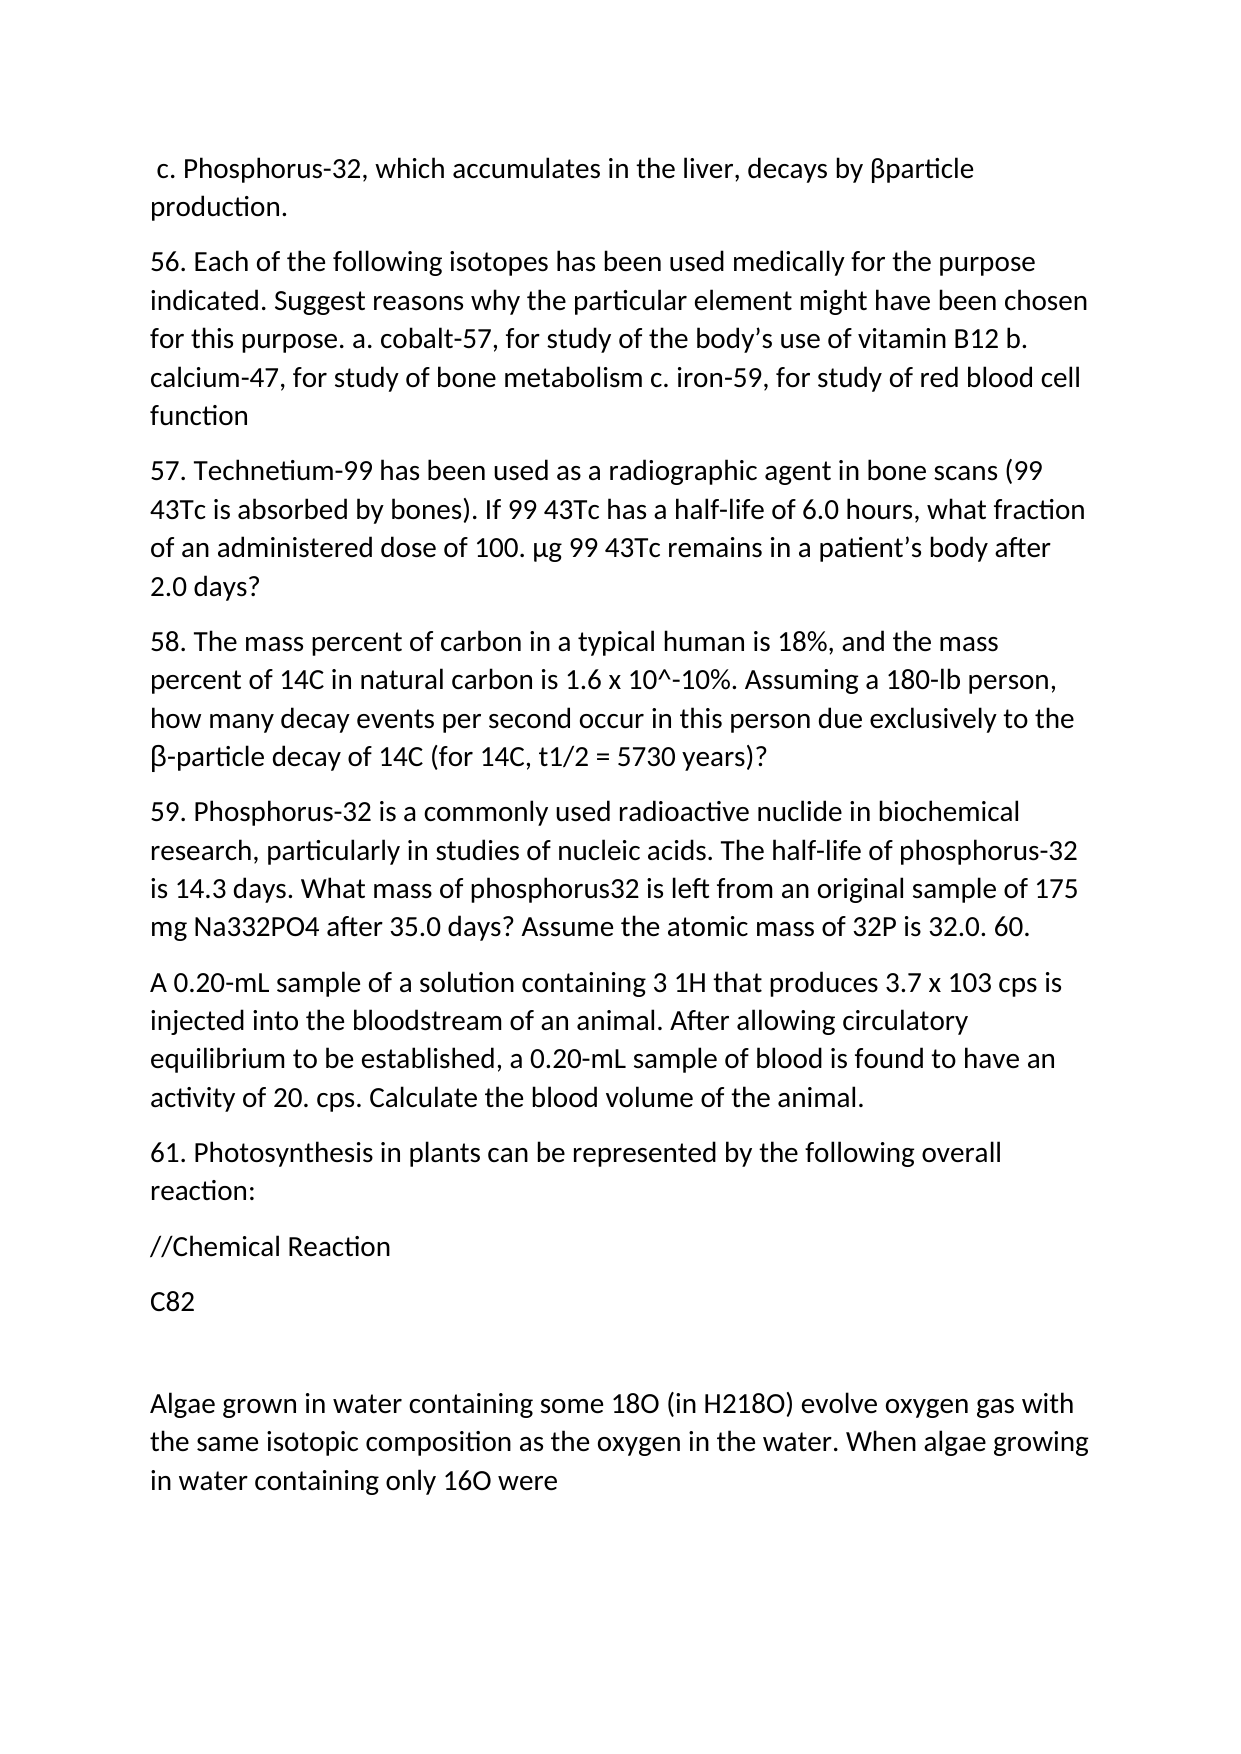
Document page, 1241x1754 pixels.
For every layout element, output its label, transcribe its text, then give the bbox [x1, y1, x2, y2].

text C82 [150, 1283, 1090, 1318]
text 61. Photosynthesis in plants can be represented by the following overall reaction: [150, 1134, 1090, 1208]
text c. Phosphorus-32, which accumulates in the liver, decays by βparticle production. [150, 150, 1090, 224]
text //Chemical Reaction [150, 1228, 1090, 1263]
text 56. Each of the following isotopes has been used medically for the purpose indicated. Suggest reasons why the particular element might have been chosen for this purpose. a. cobalt-57, for study of the body’s use of vitamin B12 b. calcium-47, for study of bone metabolism c. iron-59, for study of red blood cell function [150, 243, 1090, 433]
text A 0.20-mL sample of a solution containing 3 1H that produces 3.7 x 103 cps is injected into the bloodstream of an animal. After allowing circulatory equilibrium to be established, a 0.20-mL sample of blood is found to have an activity of 20. cps. Calculate the blood volume of the animal. [150, 964, 1090, 1114]
text 59. Phosphorus-32 is a commonly used radioactive nuclide in biochemical research, particularly in studies of nucleic acids. The half-life of phosphorus-32 is 14.3 days. What mass of phosphorus32 is left from an original sample of 175 mg Na332PO4 after 35.0 days? Assume the atomic mass of 32P is 32.0. 60. [150, 793, 1090, 944]
text Algae grown in water containing some 18O (in H218O) evolve oxygen gas with the same isotopic composition as the oxygen in the water. When algae growing in water containing only 16O were [150, 1385, 1090, 1497]
text 58. The mass percent of carbon in a typical human is 18%, and the mass percent of 14C in natural carbon is 1.6 x 10^-10%. Assuming a 180-lb person, how many decay events per second occur in this person due exclusively to the β-particle decay of 14C (for 14C, t1/2 = 5730 years)? [150, 623, 1090, 774]
text 57. Technetium-99 has been used as a radiographic agent in bone scans (99 43Tc is absorbed by bones). If 99 43Tc has a half-life of 6.0 hours, what fraction of an administered dose of 100. µg 99 43Tc remains in a patient’s body after 2.0 days? [150, 452, 1090, 603]
